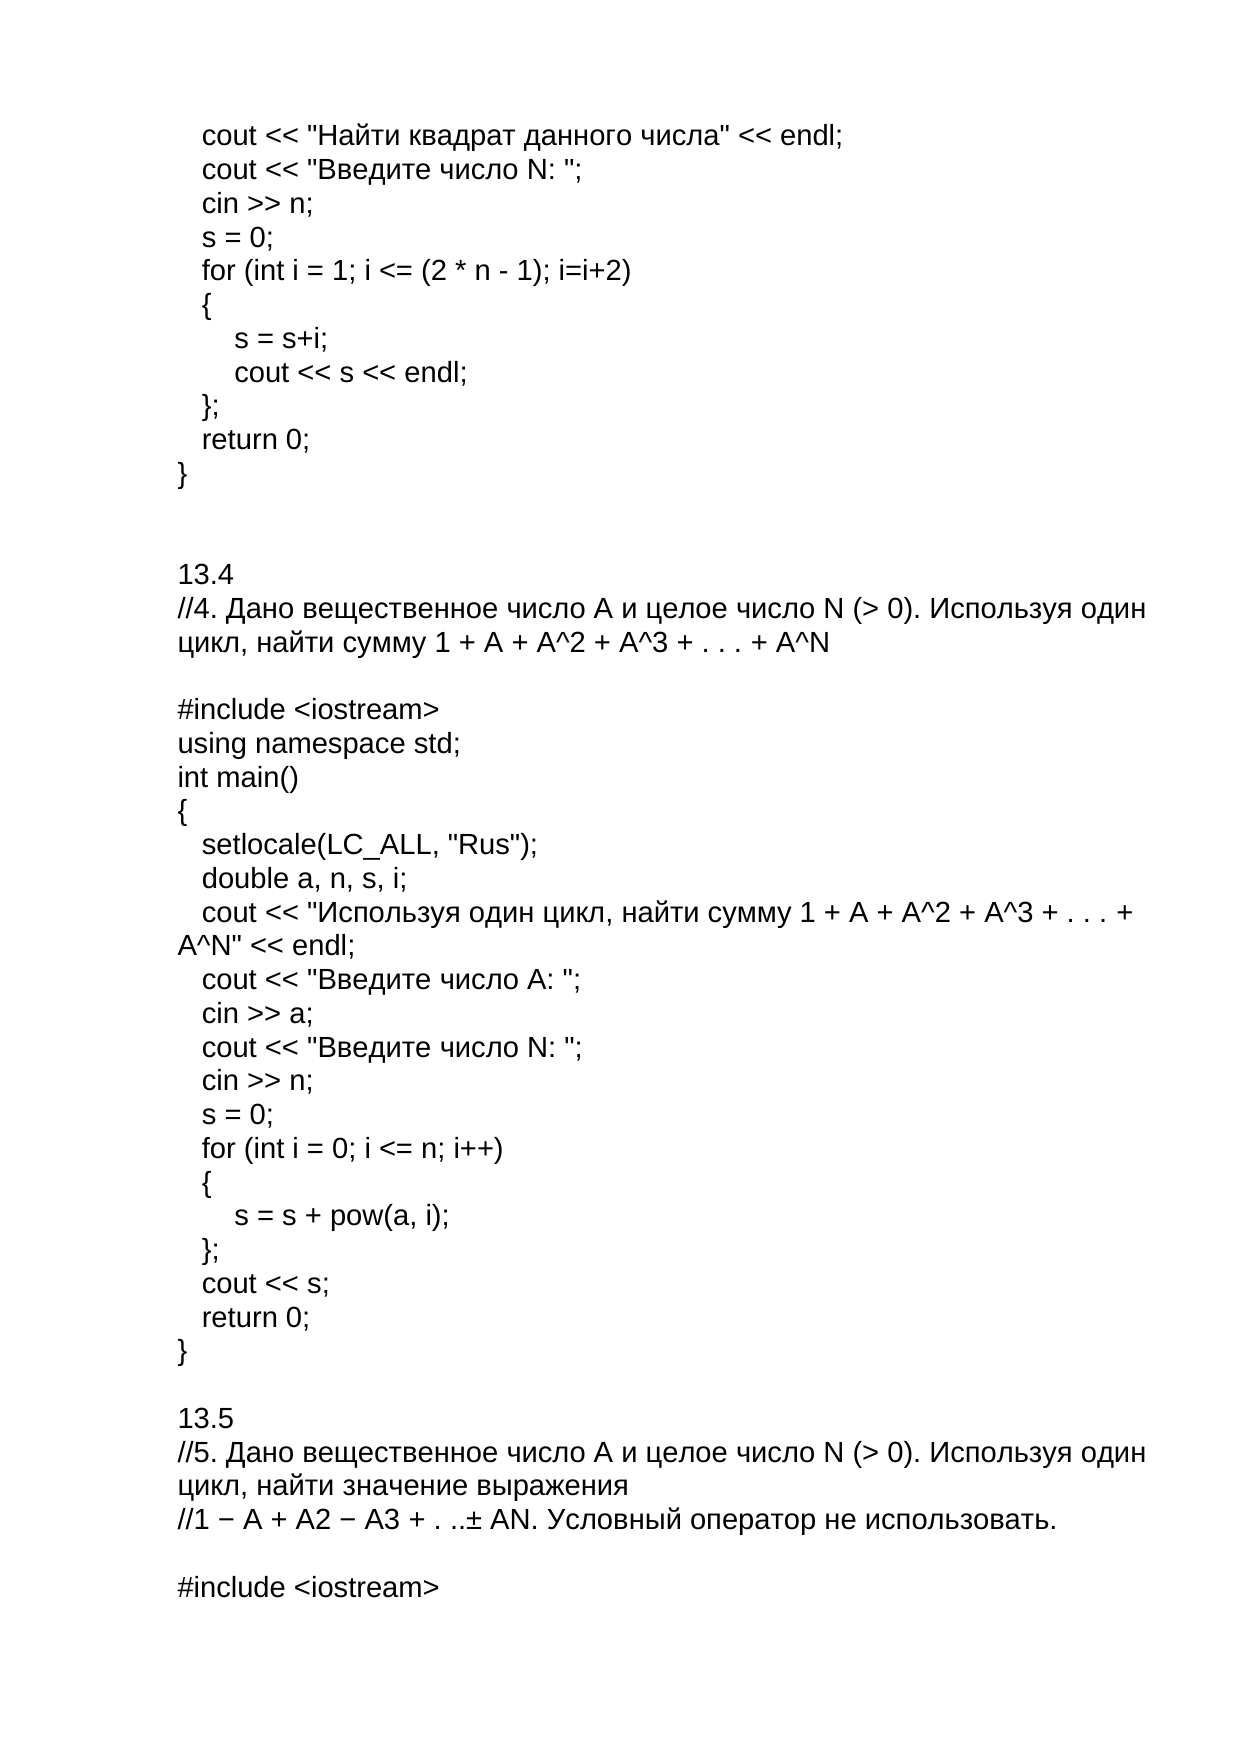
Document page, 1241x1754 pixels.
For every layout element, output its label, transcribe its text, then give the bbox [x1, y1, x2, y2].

text { [177, 287, 1152, 321]
text cout << "Найти квадрат данного числа" << endl; [177, 118, 1152, 152]
text { [177, 1164, 1152, 1198]
text cout << "Введите число N: "; [177, 1029, 1152, 1063]
text }; [177, 1232, 1152, 1266]
text 13.4 [177, 557, 1152, 591]
text s = 0; [177, 1097, 1152, 1131]
text setlocale(LC_ALL, "Rus"); [177, 827, 1152, 861]
text s = 0; [177, 219, 1152, 253]
text s = s+i; [177, 321, 1152, 354]
text cin >> n; [177, 1063, 1152, 1097]
text } [177, 1333, 1152, 1367]
text //1 − A + A2 − A3 + . ..± AN. Условный оператор не использовать. [177, 1502, 1152, 1536]
text for (int i = 0; i <= n; i++) [177, 1131, 1152, 1164]
text return 0; [177, 422, 1152, 456]
text cout << "Используя один цикл, найти сумму 1 + A + A^2 + A^3 + . . . + A^N" << endl; [177, 894, 1152, 962]
text cout << "Введите число N: "; [177, 152, 1152, 186]
text #include <iostream> [177, 692, 1152, 726]
text cout << "Введите число A: "; [177, 962, 1152, 996]
text }; [177, 388, 1152, 422]
text int main() [177, 759, 1152, 793]
text cout << s << endl; [177, 354, 1152, 388]
text s = s + pow(a, i); [177, 1198, 1152, 1232]
text cout << s; [177, 1266, 1152, 1299]
text } [177, 456, 1152, 489]
text return 0; [177, 1299, 1152, 1333]
text cin >> a; [177, 996, 1152, 1029]
text using namespace std; [177, 726, 1152, 759]
text for (int i = 1; i <= (2 * n - 1); i=i+2) [177, 253, 1152, 287]
text #include <iostream> [177, 1569, 1152, 1603]
text 13.5 [177, 1401, 1152, 1434]
text cin >> n; [177, 186, 1152, 219]
text double a, n, s, i; [177, 861, 1152, 894]
text //5. Дано вещественное число A и целое число N (> 0). Используя один цикл, найти значение выражения [177, 1434, 1152, 1502]
text { [177, 793, 1152, 827]
text //4. Дано вещественное число A и целое число N (> 0). Используя один цикл, найти сумму 1 + A + A^2 + A^3 + . . . + A^N [177, 591, 1152, 658]
